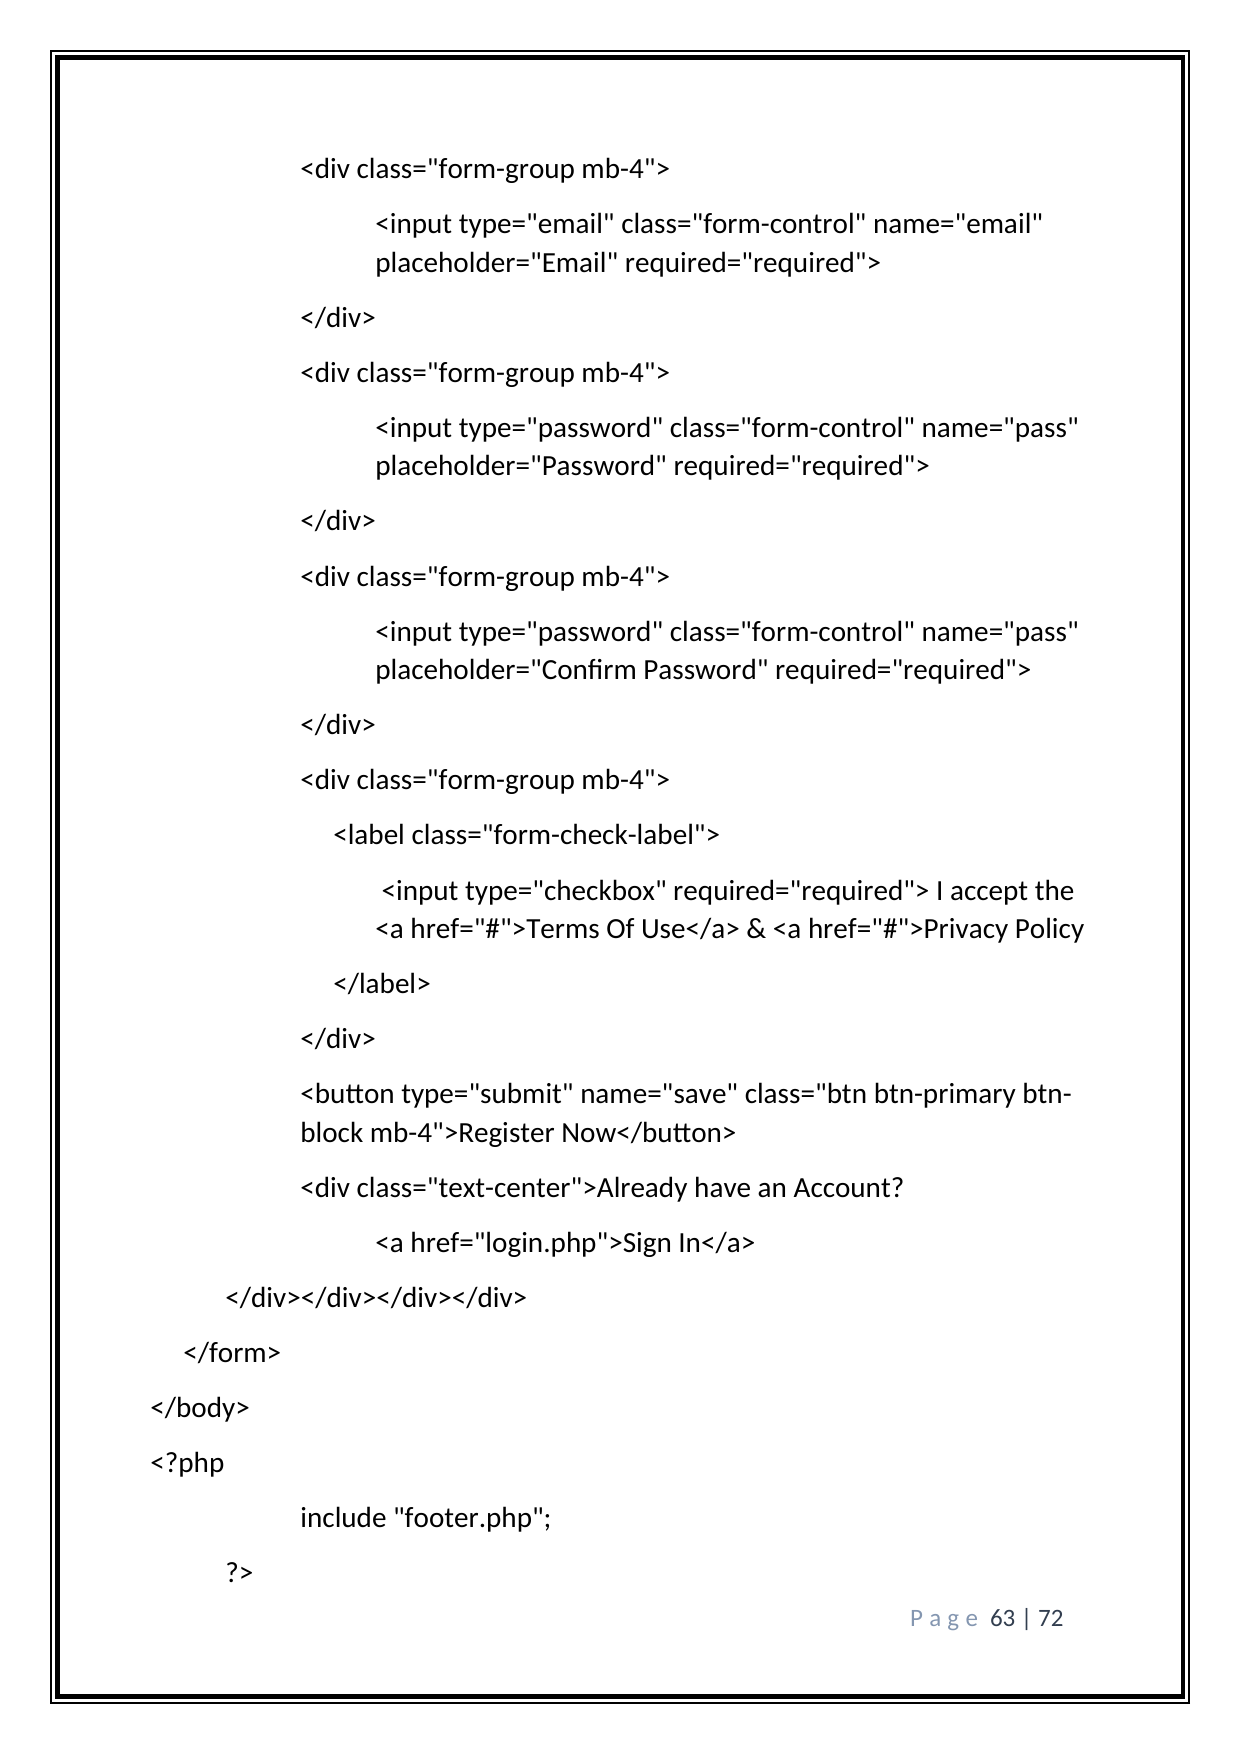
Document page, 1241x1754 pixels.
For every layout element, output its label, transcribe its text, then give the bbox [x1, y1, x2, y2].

text </body> [150, 1389, 1090, 1425]
text <div class="form-group mb-4"> [150, 558, 1090, 593]
text <input type="password" class="form-control" name="pass" placeholder="Confirm Password" required="required"> [375, 613, 1090, 687]
text </div> [150, 1020, 1090, 1056]
text <input type="checkbox" required="required"> I accept the <a href="#">Terms Of Use</a> & <a href="#">Privacy Policy [375, 872, 1090, 946]
text <div class="form-group mb-4"> [150, 150, 1090, 186]
text </div></div></div></div> [150, 1279, 1090, 1315]
text <input type="email" class="form-control" name="email" placeholder="Email" required="required"> [375, 205, 1090, 279]
text </form> [150, 1334, 1090, 1370]
text <a href="login.php">Sign In</a> [150, 1224, 1090, 1259]
text <div class="form-group mb-4"> [150, 354, 1090, 389]
text </div> [150, 299, 1090, 334]
text ?> [150, 1554, 1090, 1590]
text </div> [150, 706, 1090, 742]
text </div> [150, 502, 1090, 538]
text <label class="form-check-label"> [150, 816, 1090, 852]
text <button type="submit" name="save" class="btn btn-primary btn-block mb-4">Register Now</button> [300, 1075, 1090, 1149]
text <input type="password" class="form-control" name="pass" placeholder="Password" required="required"> [375, 409, 1090, 483]
text <div class="text-center">Already have an Account? [150, 1169, 1090, 1204]
text </label> [225, 965, 1090, 1001]
text <div class="form-group mb-4"> [150, 761, 1090, 797]
text include "footer.php"; [150, 1499, 1090, 1535]
text <?php [150, 1444, 1090, 1480]
